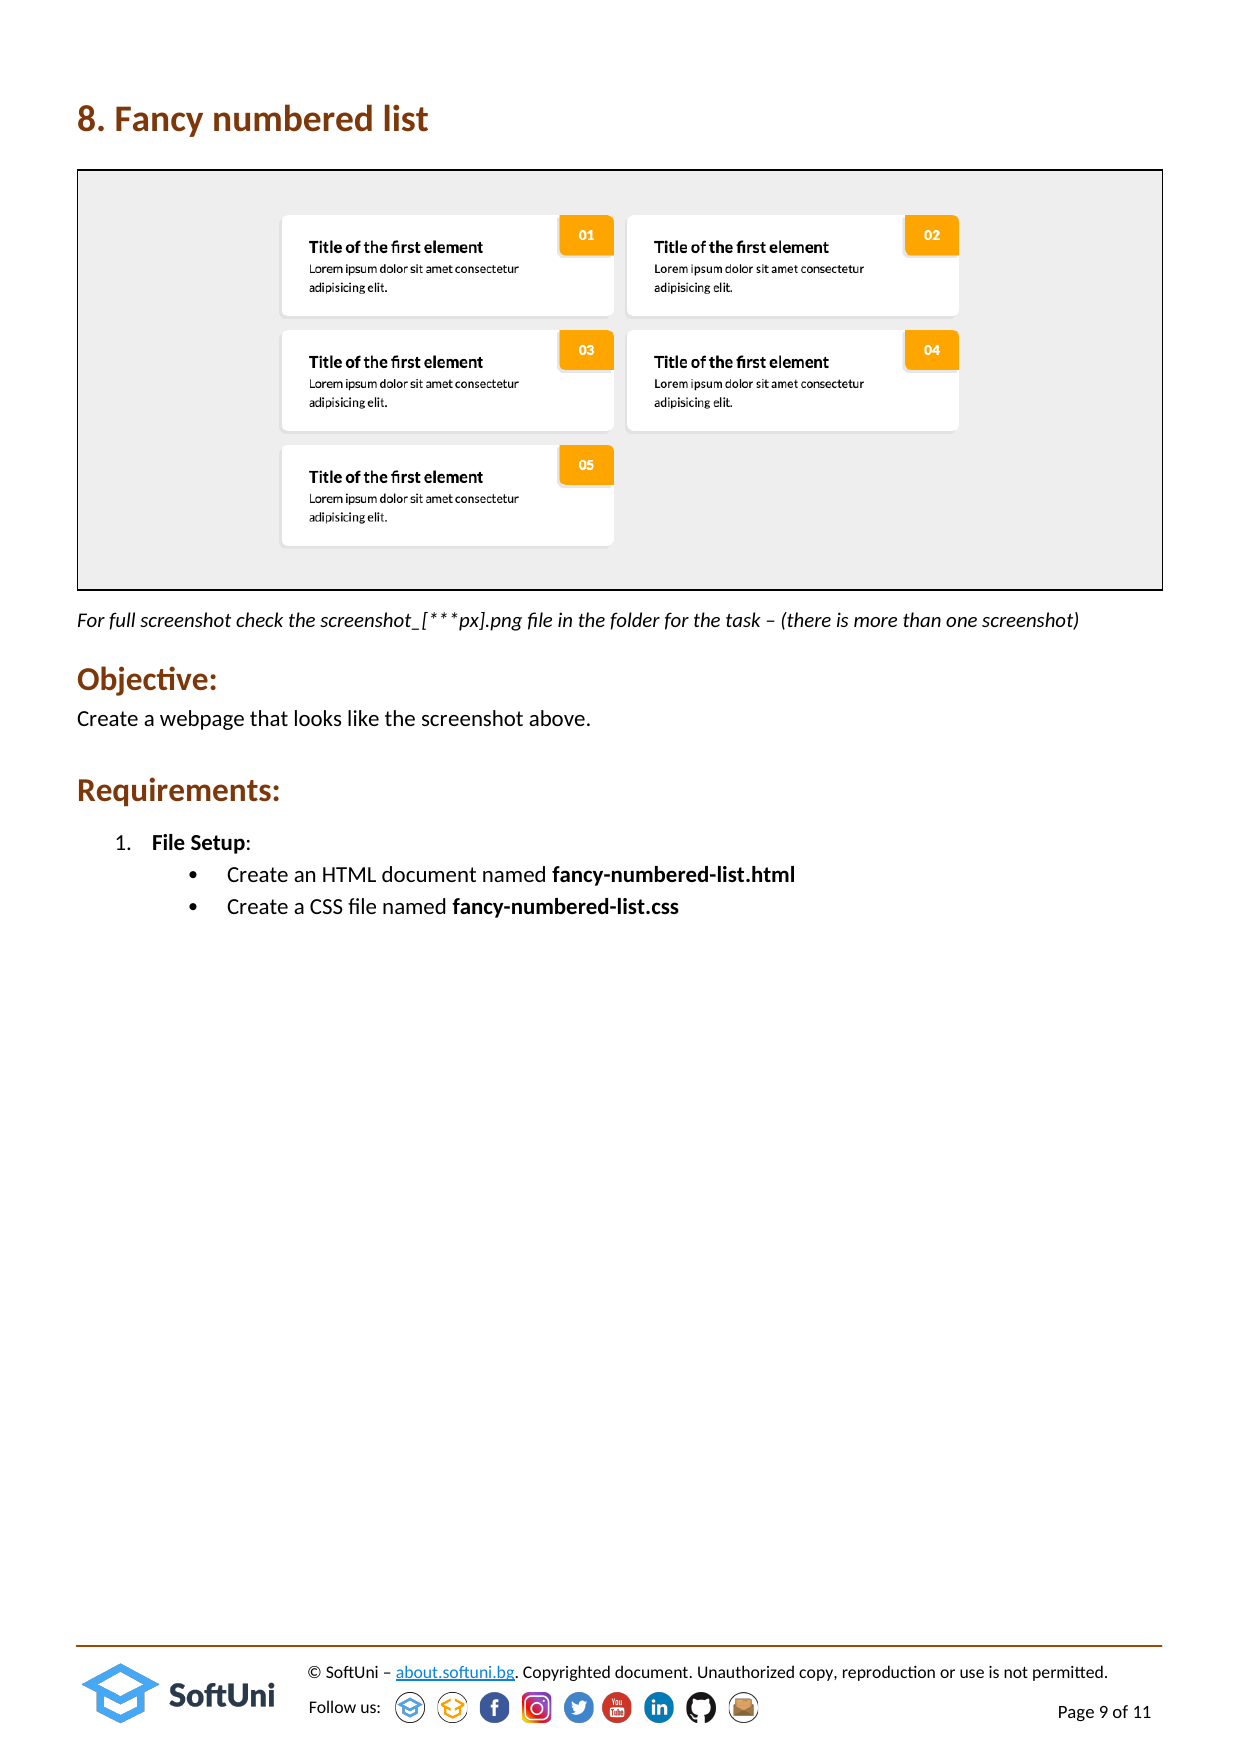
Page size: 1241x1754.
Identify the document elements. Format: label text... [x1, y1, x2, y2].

picture [686, 1692, 716, 1723]
list Create a CSS file named fancy-numbered-list.css [189, 892, 1163, 920]
picture [658, 1705, 667, 1714]
picture [644, 1692, 653, 1701]
picture [602, 1692, 632, 1723]
picture [665, 1714, 674, 1723]
picture [78, 171, 1162, 589]
picture [644, 1714, 653, 1723]
picture [75, 1658, 281, 1729]
picture [665, 1692, 674, 1701]
text Requirements: [77, 769, 1163, 809]
list Fancy numbered list [77, 95, 1163, 141]
list Create an HTML document named fancy-numbered-list.html [189, 860, 1163, 888]
picture [522, 1692, 552, 1723]
picture [395, 1692, 425, 1723]
text Objective: [77, 658, 1163, 698]
picture [728, 1692, 759, 1723]
picture [564, 1692, 594, 1723]
picture [479, 1692, 510, 1723]
picture [437, 1692, 468, 1723]
text Create a webpage that looks like the screenshot above. [77, 704, 1163, 732]
list File Setup: [114, 828, 1163, 856]
text For full screenshot check the screenshot_[***px].png file in the folder for the task – (there is more than one screenshot) [77, 608, 1163, 633]
